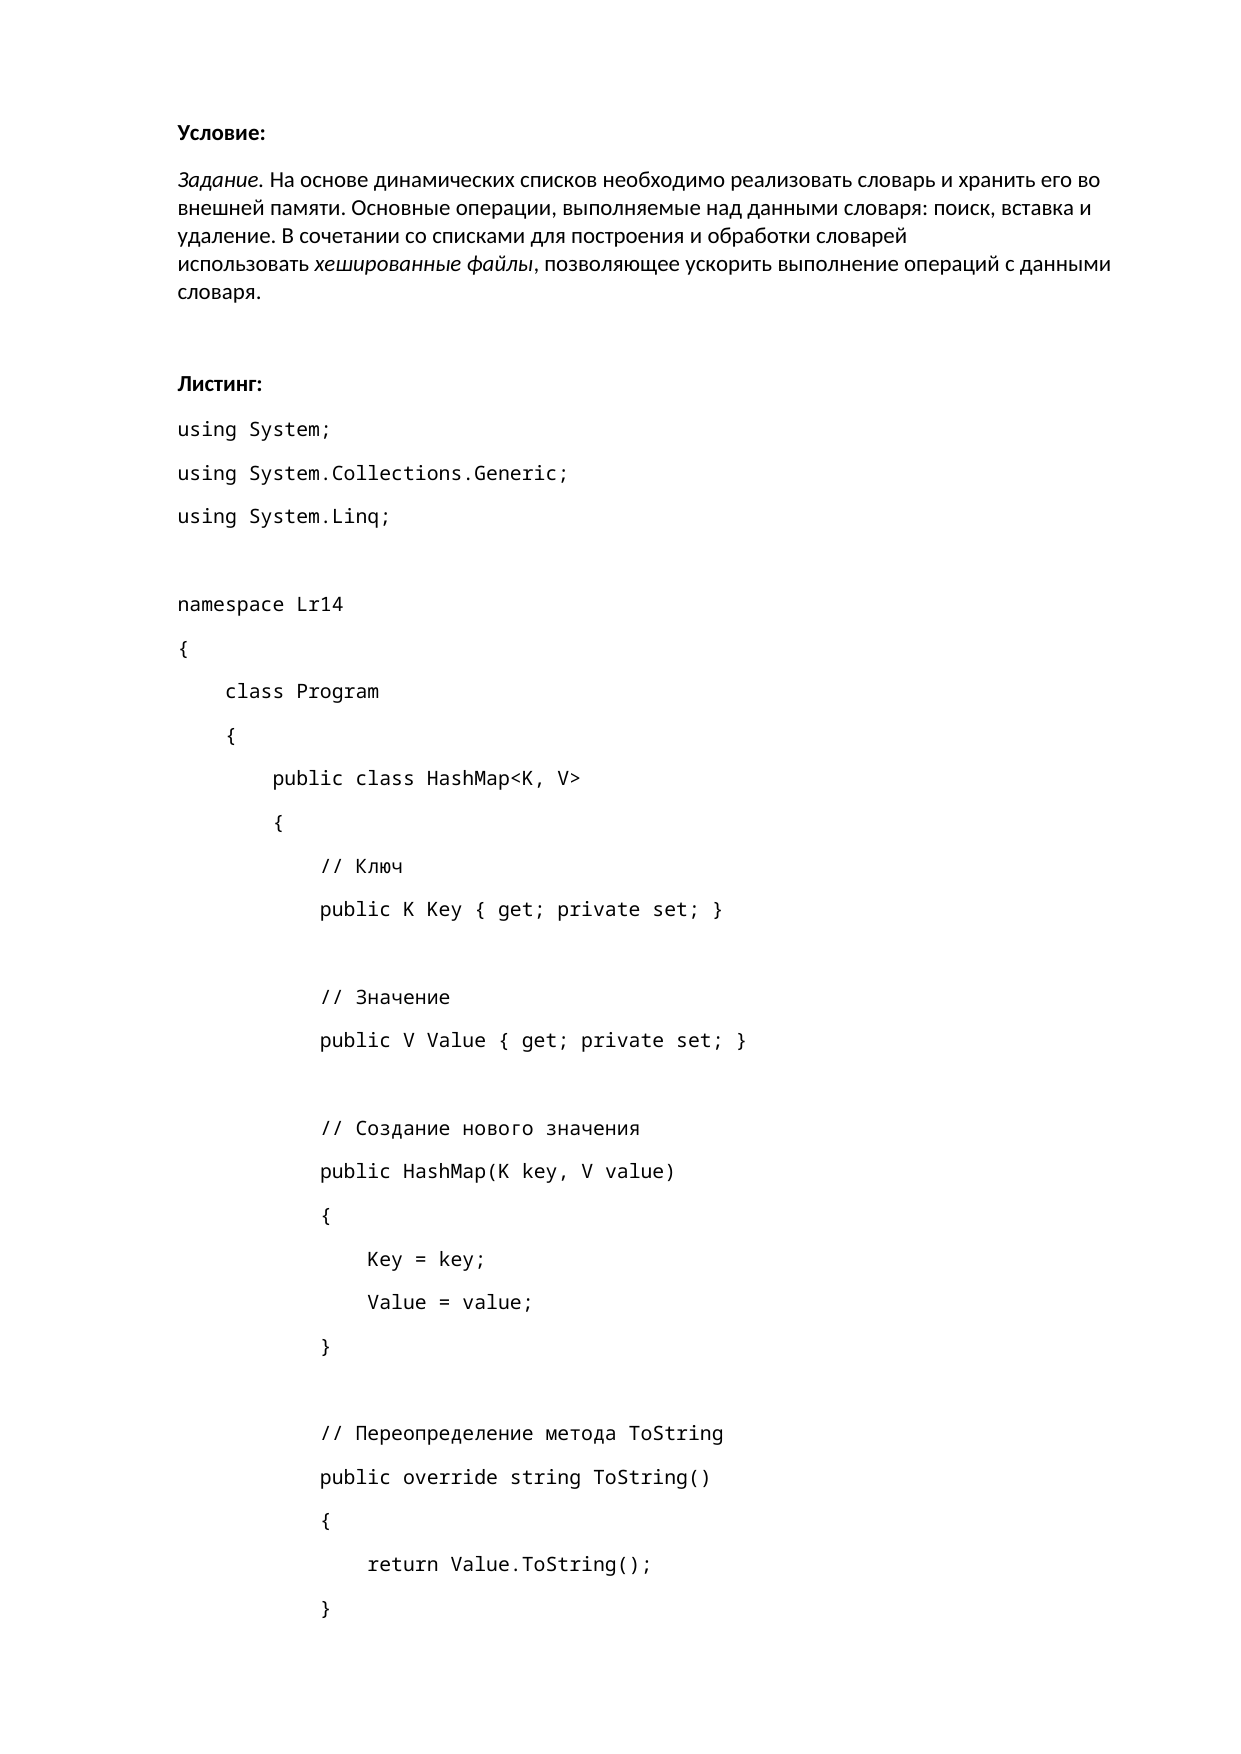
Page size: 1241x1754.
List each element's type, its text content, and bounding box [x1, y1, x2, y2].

text Листинг: [177, 369, 1152, 397]
text using System.Collections.Generic; [177, 459, 1152, 486]
text { [177, 1507, 1152, 1534]
text return Value.ToString(); [177, 1550, 1152, 1577]
text public class HashMap<K, V> [177, 765, 1152, 792]
text { [177, 1201, 1152, 1228]
text public override string ToString() [177, 1463, 1152, 1490]
text // Значение [177, 983, 1152, 1010]
text using System; [177, 416, 1152, 442]
text class Program [177, 677, 1152, 704]
text Условие: [177, 118, 1152, 146]
text { [177, 634, 1152, 661]
text { [177, 808, 1152, 835]
text namespace Lr14 [177, 590, 1152, 617]
text Key = key; [177, 1245, 1152, 1272]
text } [177, 1594, 1152, 1621]
text // Создание нового значения [177, 1114, 1152, 1141]
text public V Value { get; private set; } [177, 1027, 1152, 1053]
text using System.Linq; [177, 503, 1152, 530]
text public HashMap(K key, V value) [177, 1157, 1152, 1184]
text } [177, 1332, 1152, 1359]
text { [177, 721, 1152, 748]
text public K Key { get; private set; } [177, 896, 1152, 923]
text // Ключ [177, 852, 1152, 879]
text Value = value; [177, 1288, 1152, 1315]
text // Переопределение метода ToString [177, 1419, 1152, 1446]
text Задание. На основе динамических списков необходимо реализовать словарь и хранить его во внешней памяти. Основные операции, выполняемые над данными словаря: поиск, вставка и удаление. В сочетании со списками для построения и обработки словарей использовать хешированные файлы, позволяющее ускорить выполнение операций с данными словаря. [177, 165, 1152, 305]
